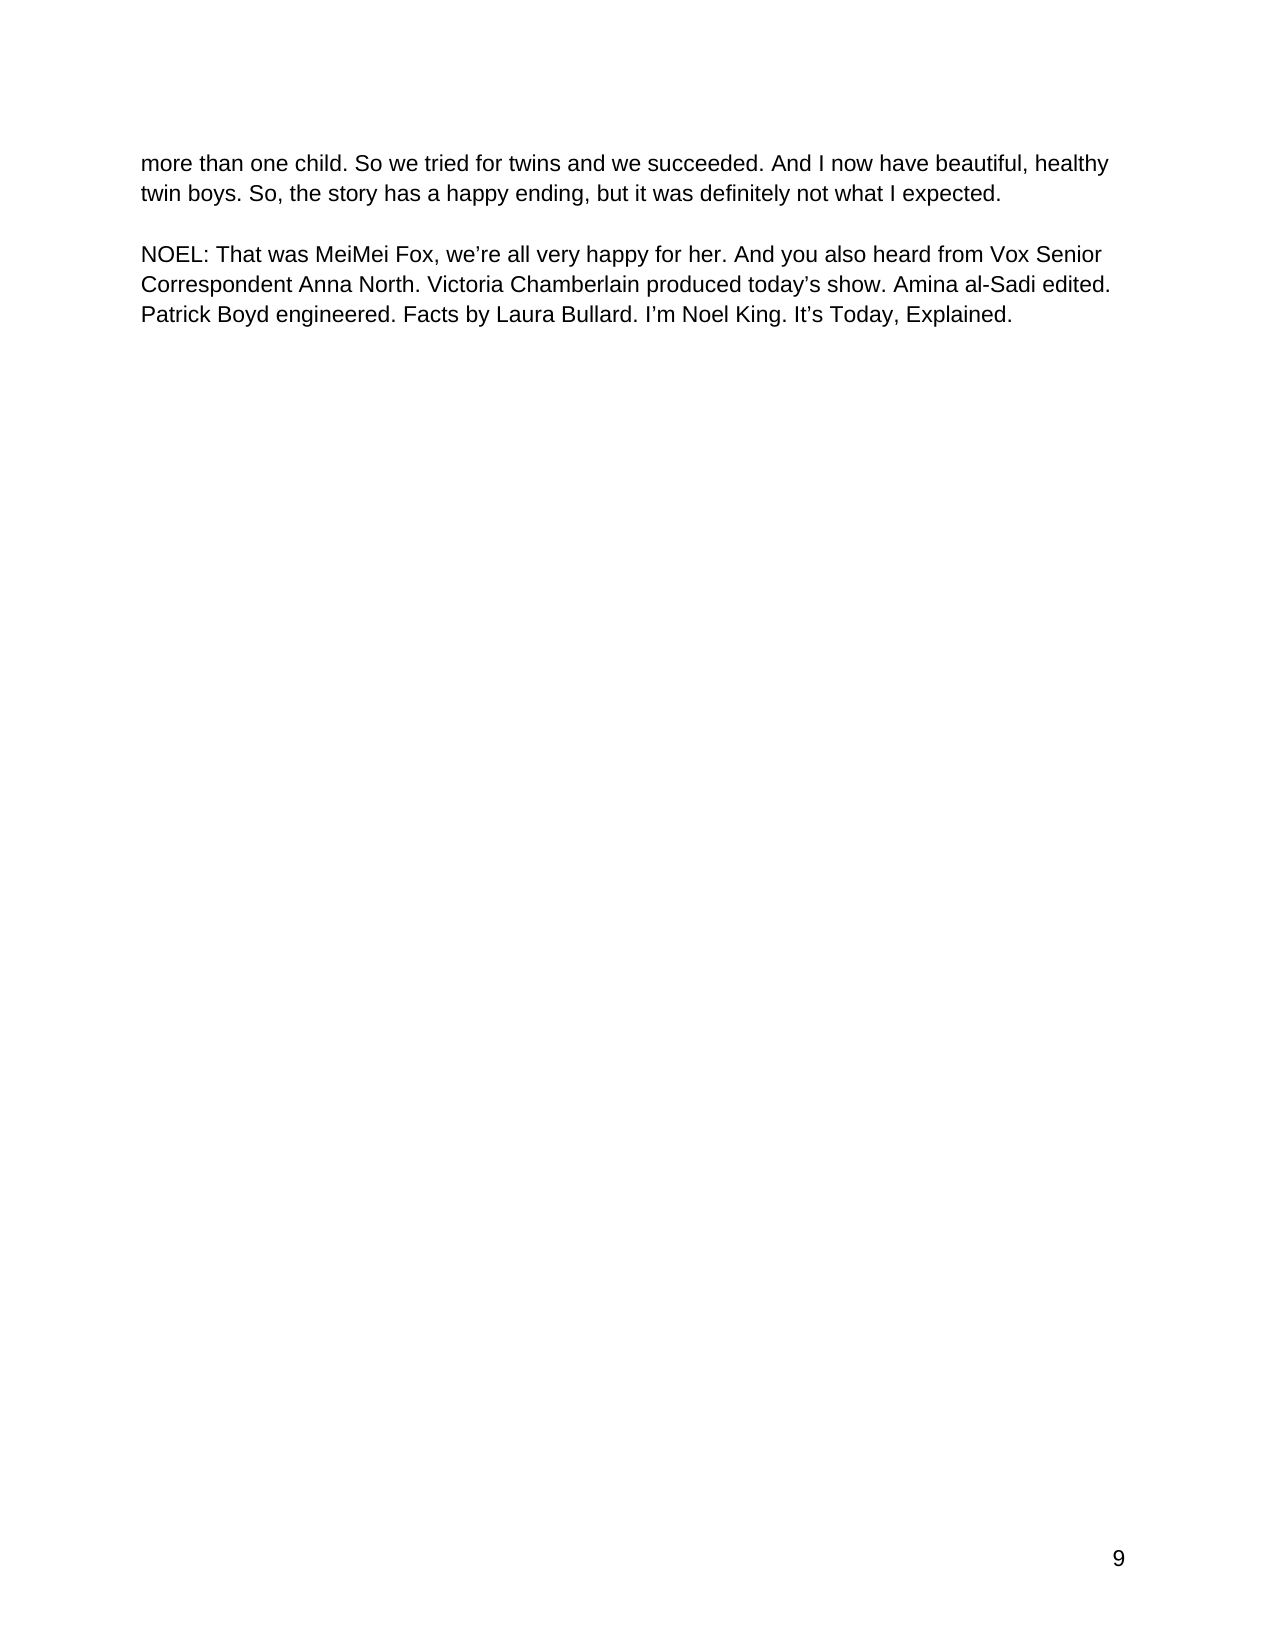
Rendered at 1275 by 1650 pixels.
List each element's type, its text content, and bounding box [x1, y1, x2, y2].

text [141, 150, 1125, 207]
text NOEL: That was MeiMei Fox, we’re all very happy for her. And you also heard from Vox Senior Correspondent Anna North. Victoria Chamberlain produced today’s show. Amina al-Sadi edited. Patrick Boyd engineered. Facts by Laura Bullard. I’m Noel King. It’s Today, Explained. [141, 241, 1125, 327]
